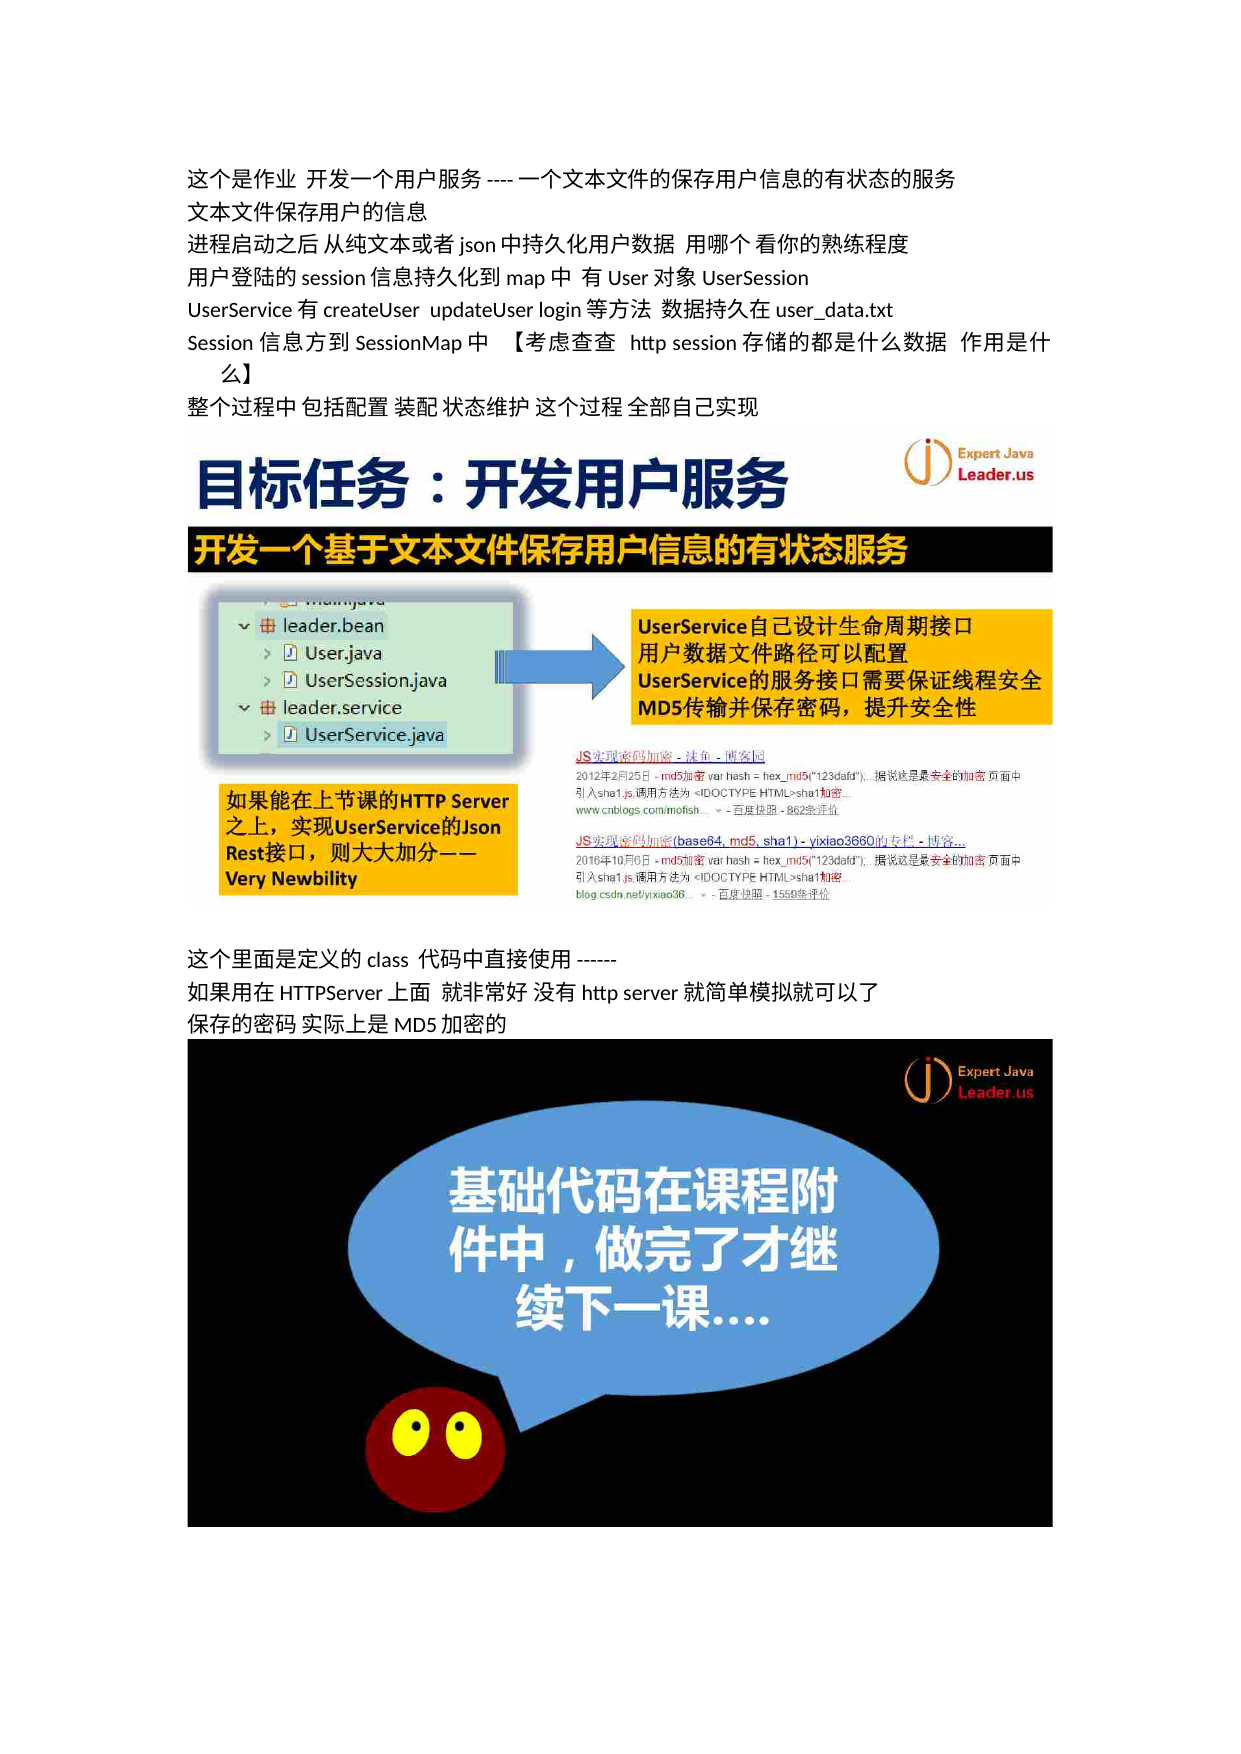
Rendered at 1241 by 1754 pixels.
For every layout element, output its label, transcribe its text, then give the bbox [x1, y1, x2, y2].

picture [187, 422, 1053, 909]
text 这个是作业 开发一个用户服务 ---- 一个文本文件的保存用户信息的有状态的服务 [187, 162, 1053, 194]
text UserService有createUser updateUser login等方法 数据持久在user_data.txt [187, 292, 1053, 324]
text 整个过程中 包括配置 装配 状态维护 这个过程 全部自己实现 [187, 389, 1053, 422]
text 进程启动之后 从纯文本或者json中持久化用户数据 用哪个 看你的熟练程度 [187, 227, 1053, 259]
text 这个里面是定义的class 代码中直接使用 ------ [187, 942, 1053, 974]
picture [187, 1039, 1053, 1527]
text 用户登陆的session信息持久化到map中 有User对象 UserSession [187, 259, 1053, 292]
text 保存的密码 实际上是MD5加密的 [187, 1007, 1053, 1039]
text Session信息方到SessionMap中 【考虑查查 http session存储的都是什么数据 作用是什么】 [187, 324, 1053, 389]
text 如果用在HTTPServer上面 就非常好 没有http server 就简单模拟就可以了 [187, 974, 1053, 1007]
text 文本文件保存用户的信息 [187, 194, 1053, 227]
